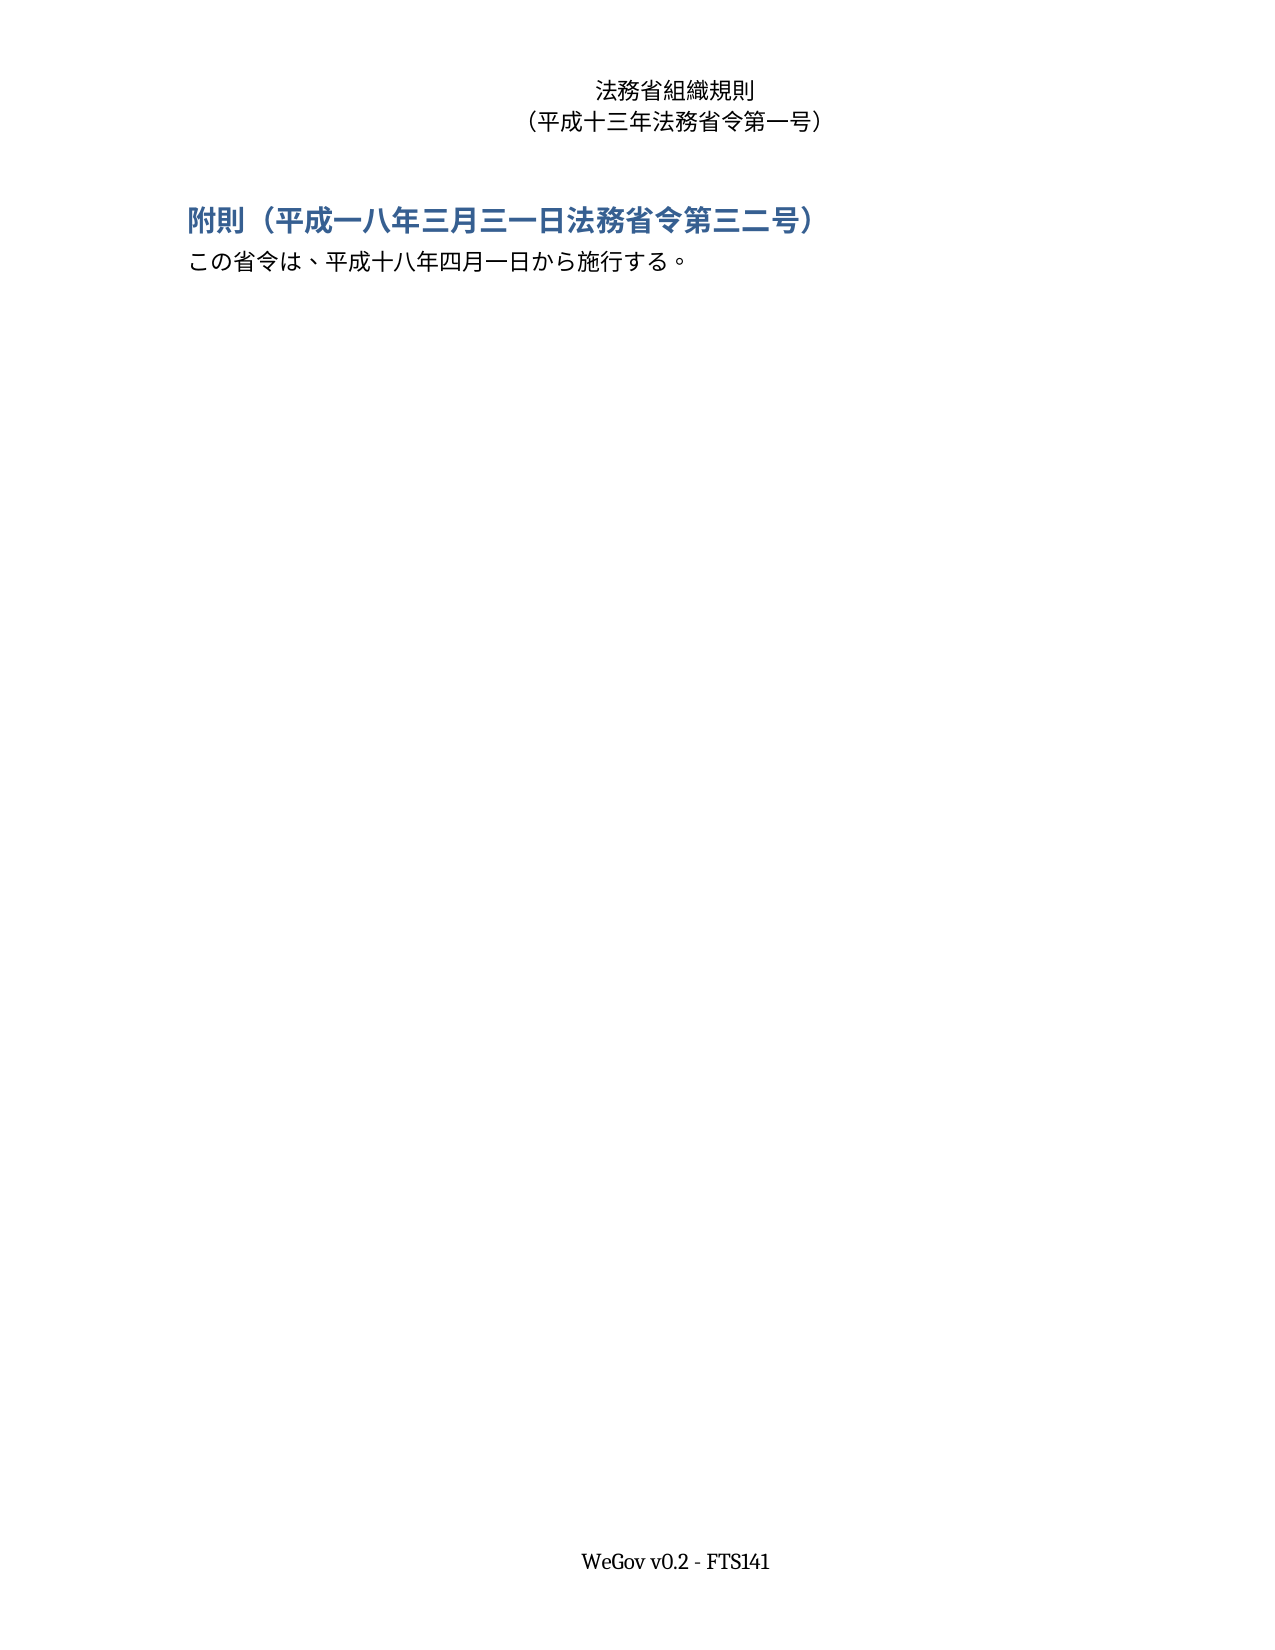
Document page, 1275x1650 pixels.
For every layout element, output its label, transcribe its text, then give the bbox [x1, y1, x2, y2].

subtitle 附則（平成一八年三月三一日法務省令第三二号） [187, 200, 1087, 240]
text この省令は、平成十八年四月一日から施行する。 [187, 246, 1087, 277]
